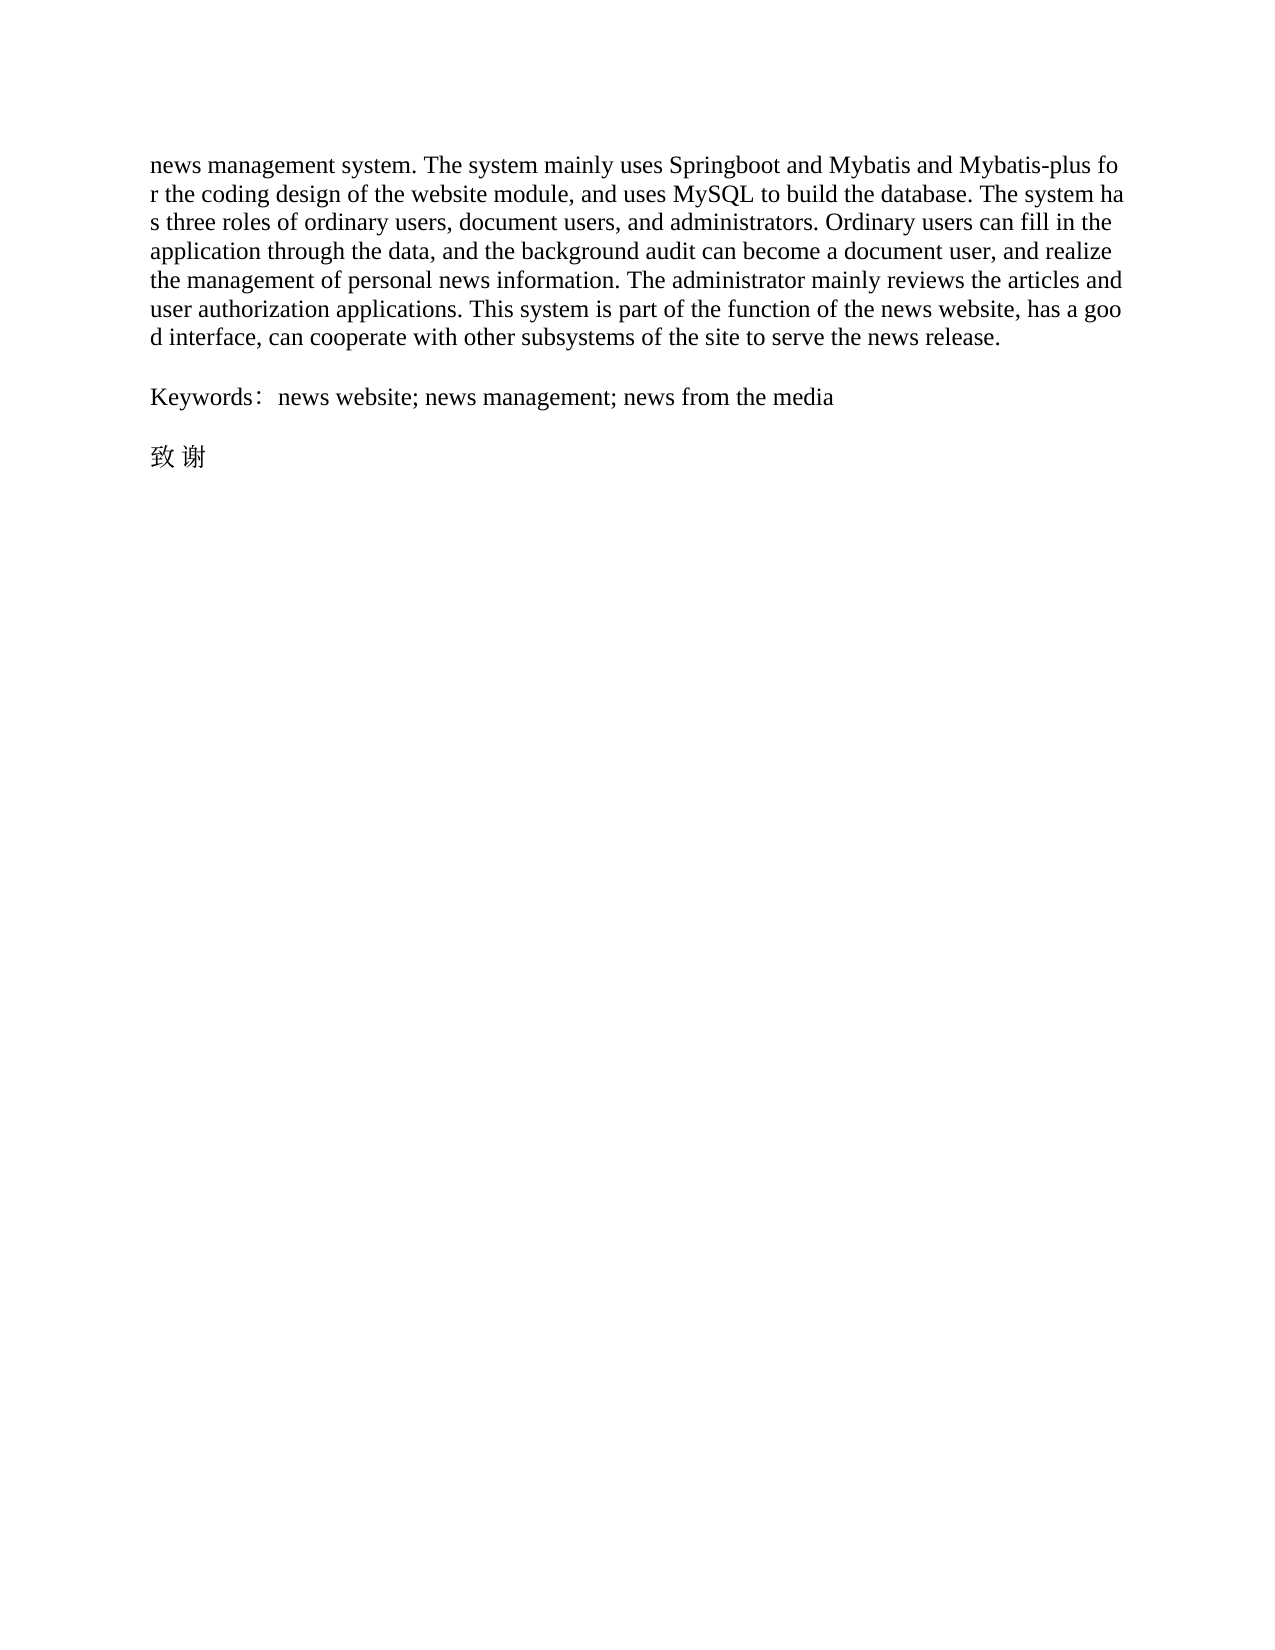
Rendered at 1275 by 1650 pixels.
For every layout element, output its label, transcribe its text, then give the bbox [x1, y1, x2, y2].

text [150, 150, 1125, 351]
text Keywords：news website; news management; news from the media [150, 376, 1125, 412]
text 致 谢 [150, 437, 1125, 473]
